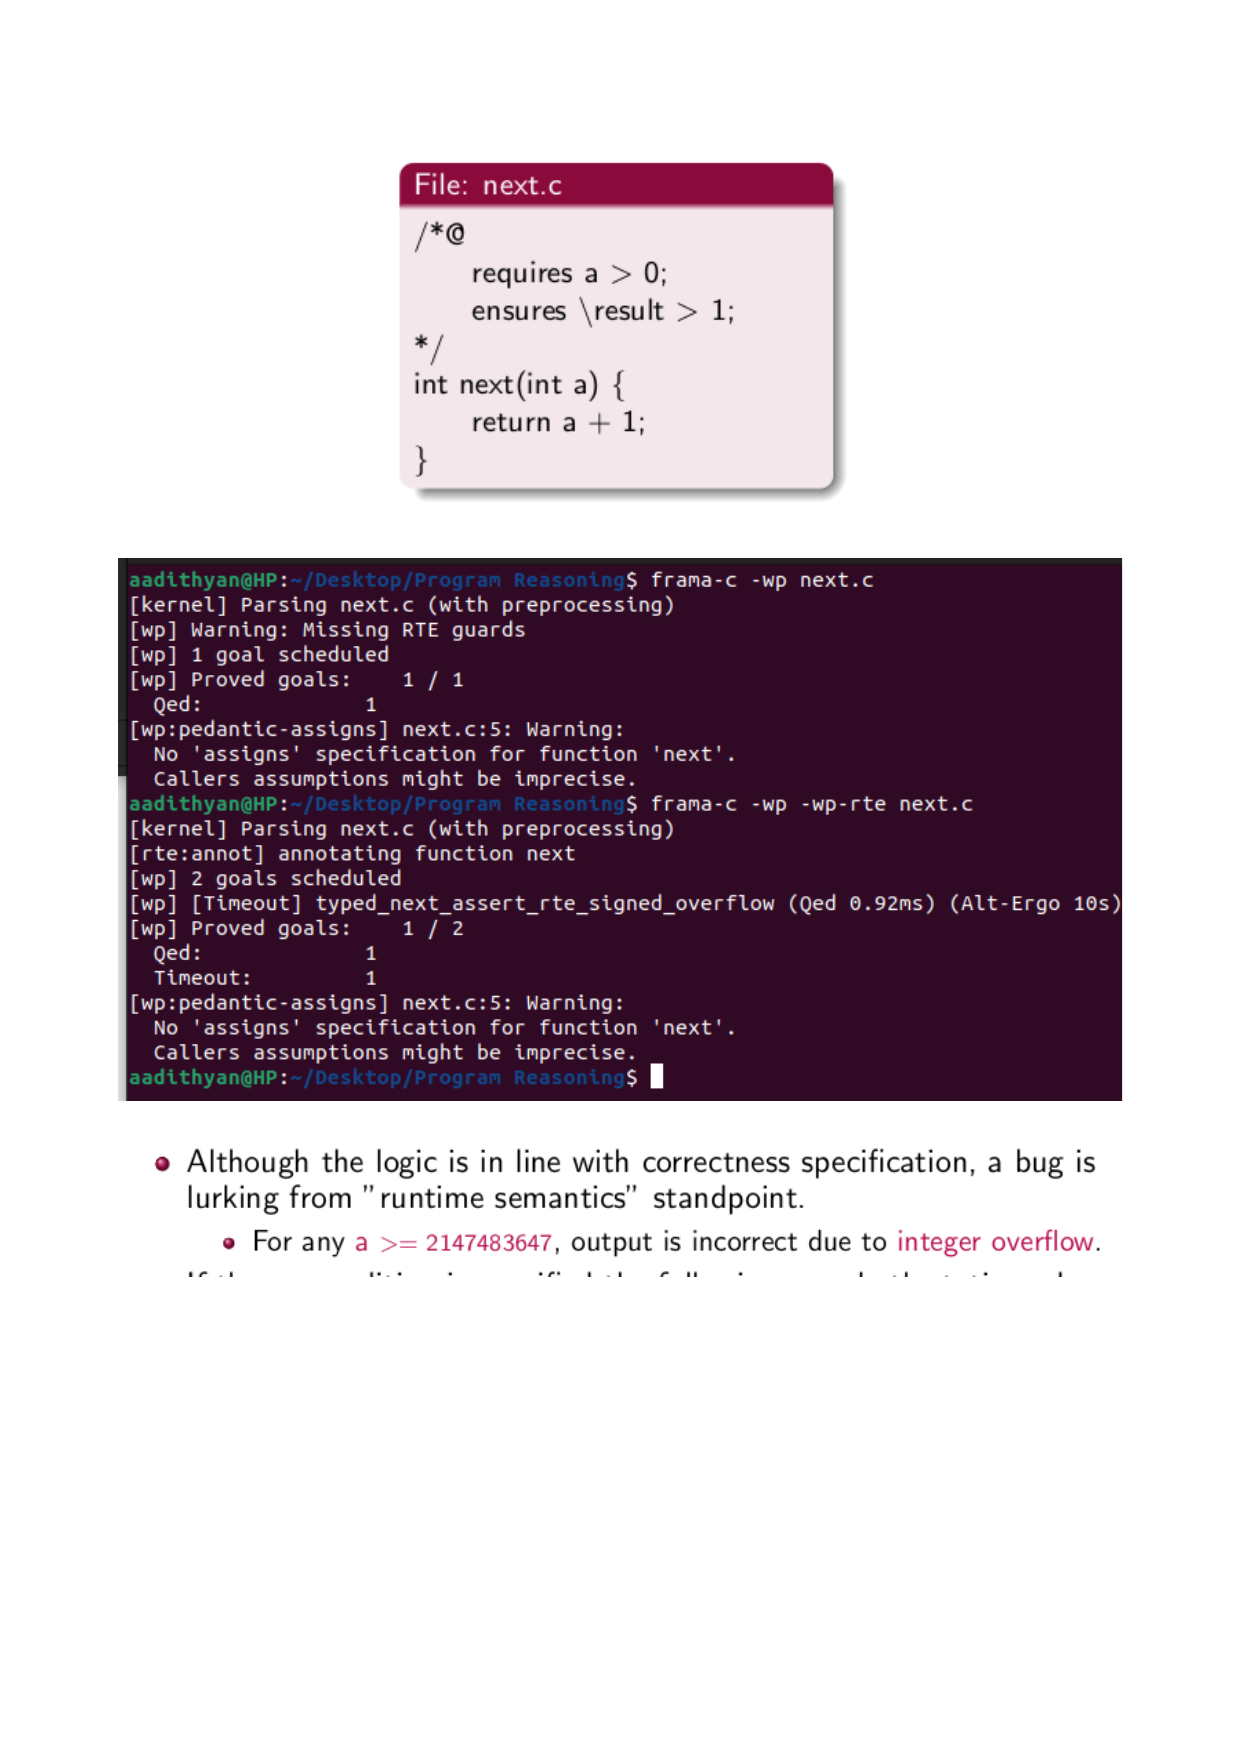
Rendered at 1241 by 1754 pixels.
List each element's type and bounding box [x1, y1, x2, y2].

picture [118, 1128, 1123, 1277]
picture [384, 146, 857, 513]
picture [118, 558, 1123, 1101]
